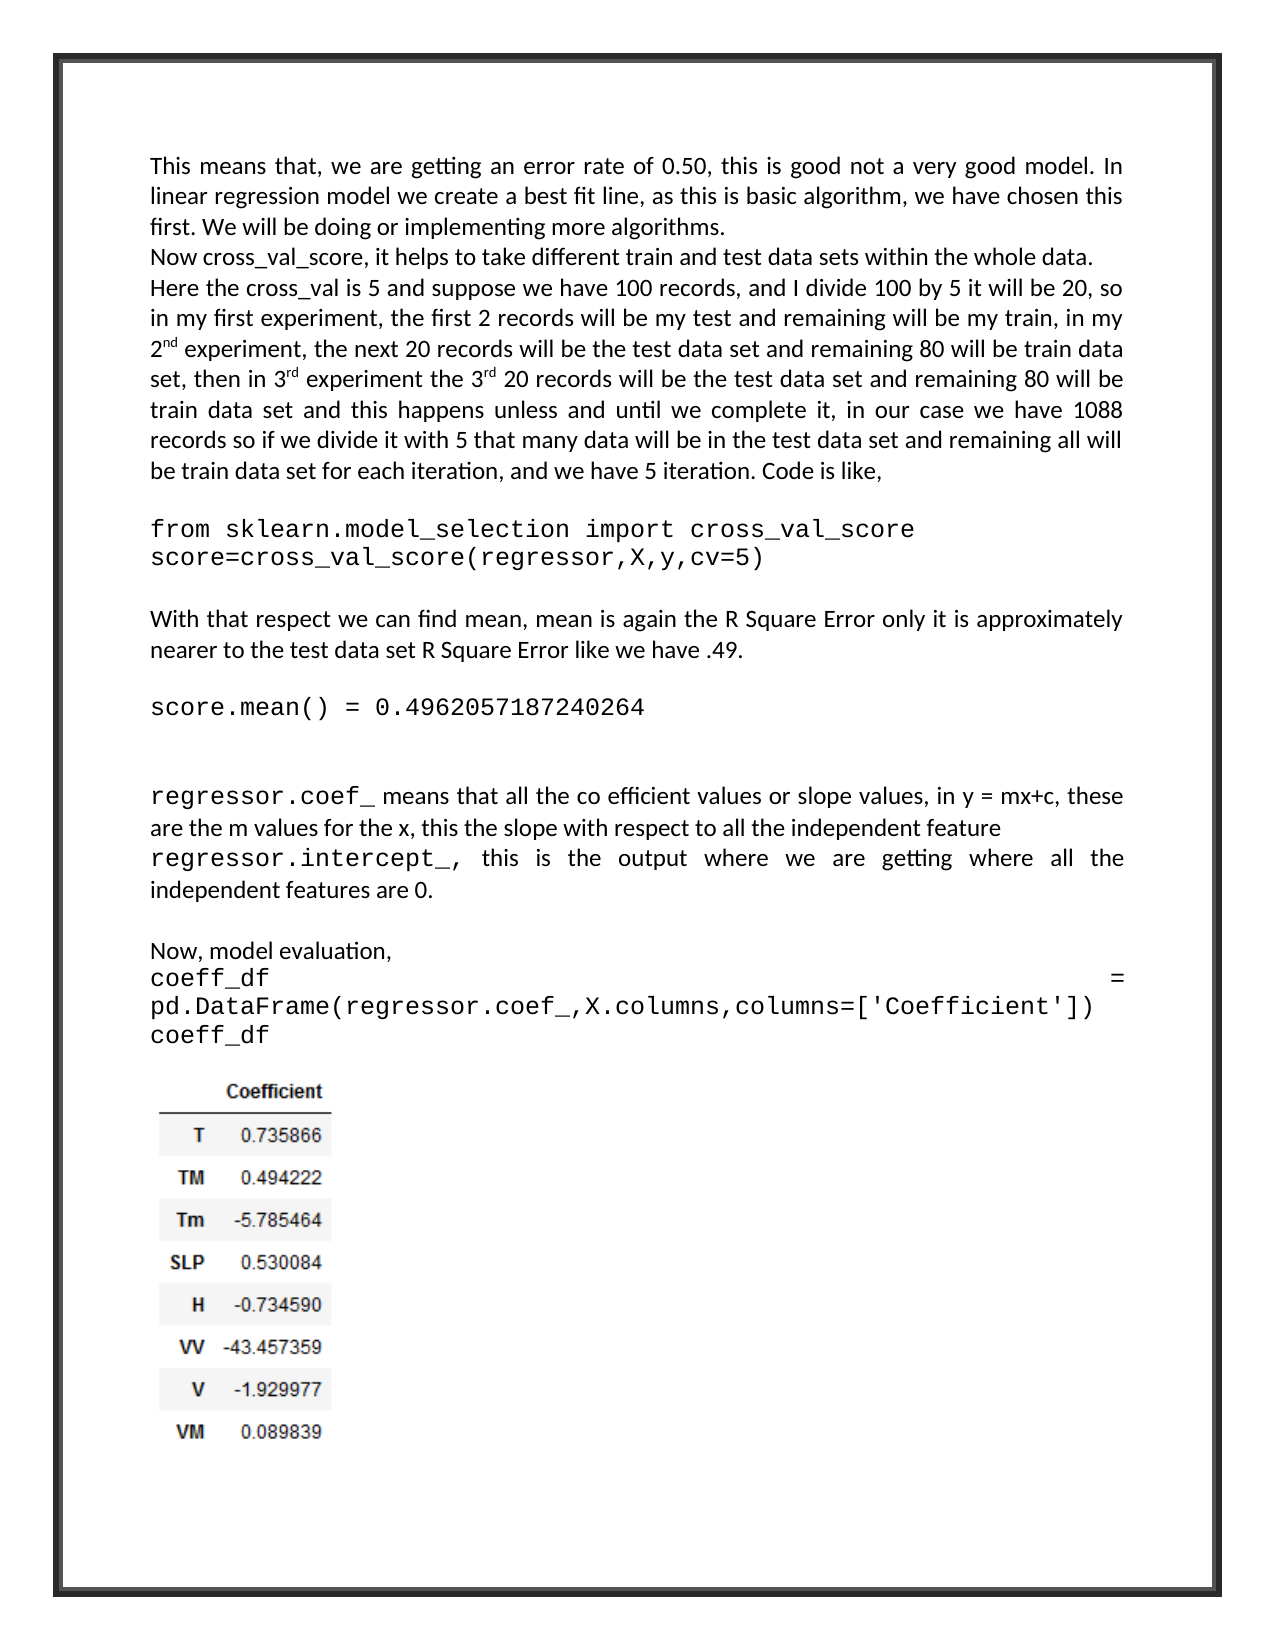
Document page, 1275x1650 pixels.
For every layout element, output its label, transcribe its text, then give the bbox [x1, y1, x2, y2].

text coeff_df [150, 1022, 1125, 1051]
text coeff_df = pd.DataFrame(regressor.coef_,X.columns,columns=['Coefficient']) [150, 966, 1125, 1022]
text With that respect we can find mean, mean is again the R Square Error only it is approximately nearer to the test data set R Square Error like we have .49. [150, 603, 1125, 664]
text score.mean() = 0.4962057187240264 [150, 695, 1125, 723]
text Now, model evaluation, [150, 935, 1125, 966]
text score=cross_val_score(regressor,X,y,cv=5) [150, 544, 1125, 573]
picture [150, 1078, 349, 1475]
text from sklearn.model_selection import cross_val_score [150, 516, 1125, 544]
text Here the cross_val is 5 and suppose we have 100 records, and I divide 100 by 5 it will be 20, so in my first experiment, the first 2 records will be my test and remaining will be my train, in my 2nd experiment, the next 20 records will be the test data set and remaining 80 will be train data set, then in 3rd experiment the 3rd 20 records will be the test data set and remaining 80 will be train data set and this happens unless and until we complete it, in our case we have 1088 records so if we divide it with 5 that many data will be in the test data set and remaining all will be train data set for each iteration, and we have 5 iteration. Code is like, [150, 272, 1125, 486]
text regressor.coef_ means that all the co efficient values or slope values, in y = mx+c, these are the m values for the x, this the slope with respect to all the independent feature [150, 780, 1125, 842]
text This means that, we are getting an error rate of 0.50, this is good not a very good model. In linear regression model we create a best fit line, as this is basic algorithm, we have chosen this first. We will be doing or implementing more algorithms. [150, 150, 1125, 242]
text Now cross_val_score, it helps to take different train and test data sets within the whole data. [150, 242, 1125, 272]
text regressor.intercept_, this is the output where we are getting where all the independent features are 0. [150, 842, 1125, 904]
